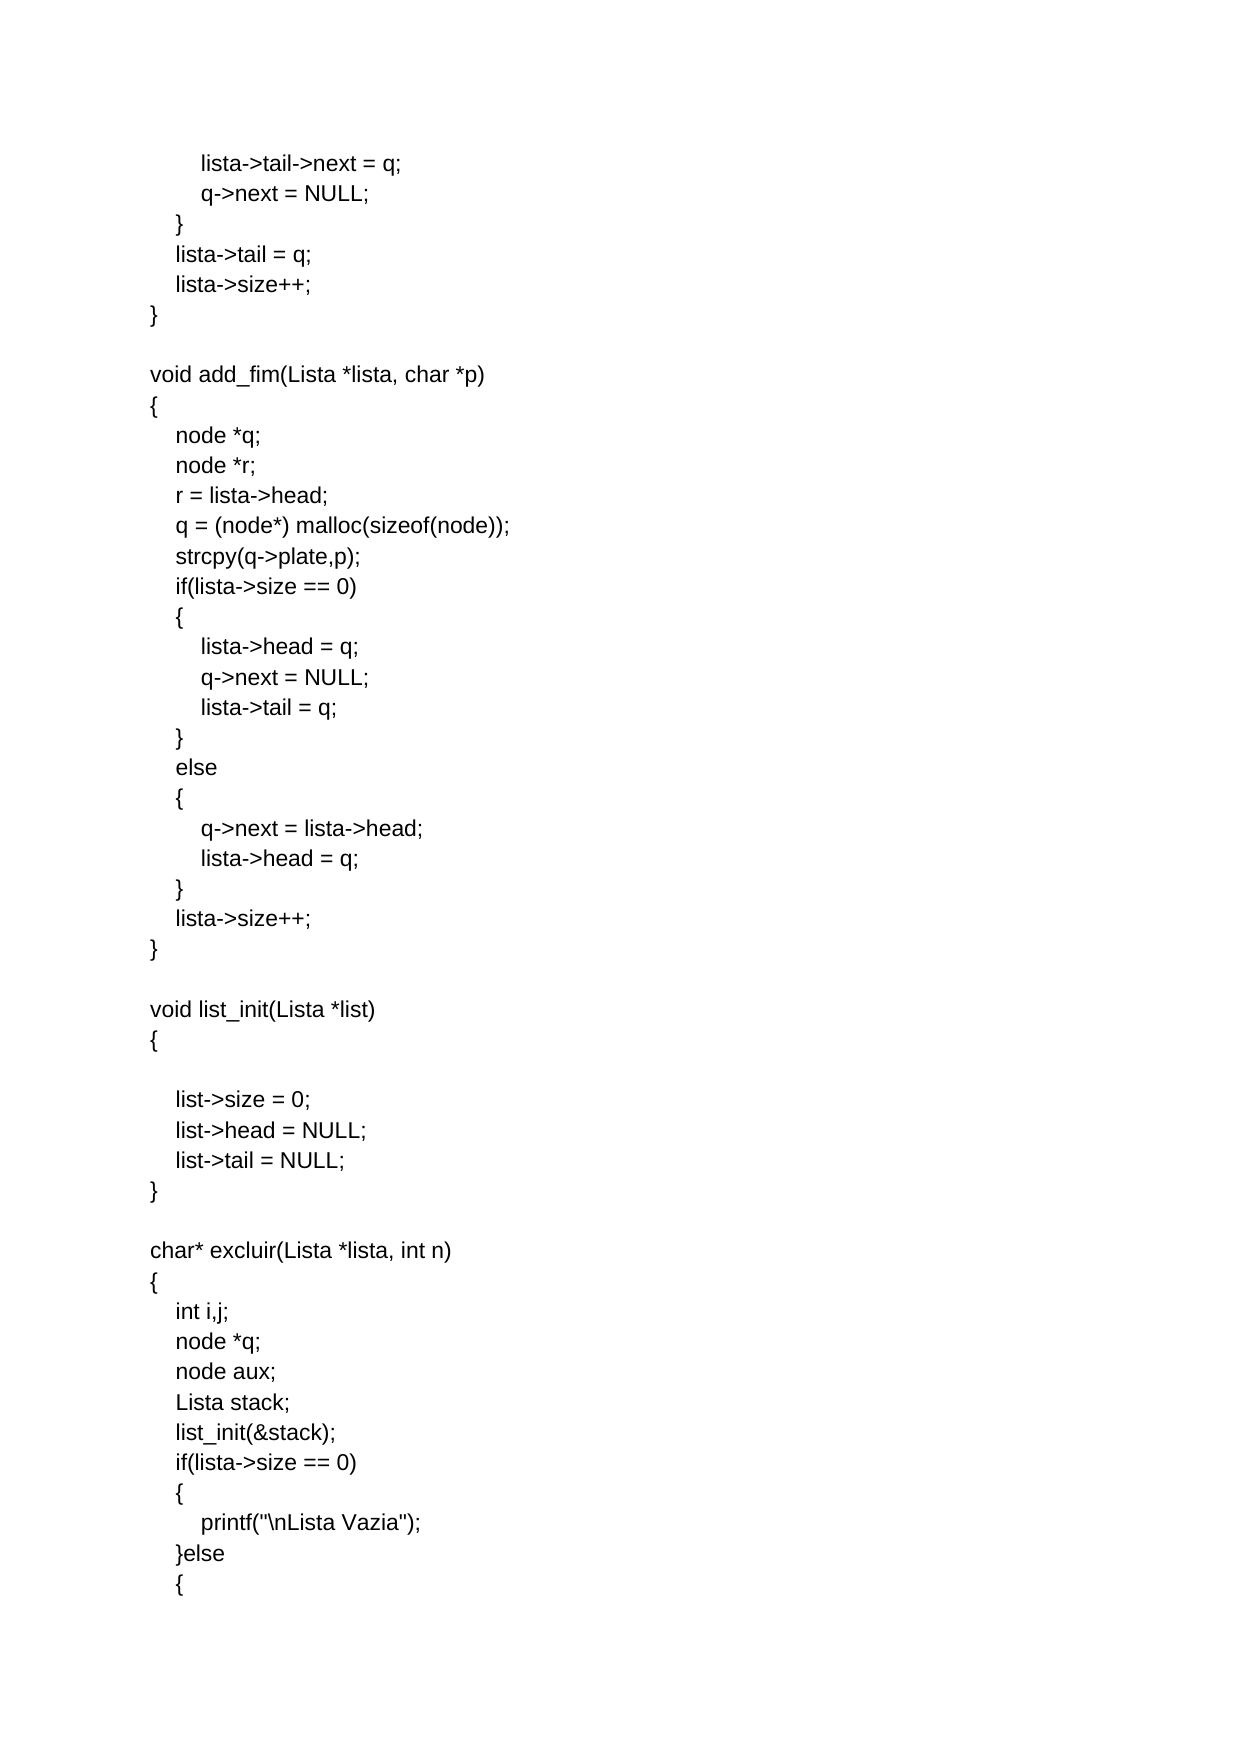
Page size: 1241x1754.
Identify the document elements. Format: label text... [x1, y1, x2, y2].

text lista->size++; [150, 271, 1090, 297]
text list->head = NULL; [150, 1117, 1090, 1143]
text void list_init(Lista *list) [150, 996, 1090, 1022]
text { [150, 1026, 1090, 1052]
text node *q; [150, 422, 1090, 448]
text } [150, 724, 1090, 750]
text lista->head = q; [150, 633, 1090, 660]
text { [150, 392, 1090, 418]
text { [150, 603, 1090, 629]
text list->size = 0; [150, 1086, 1090, 1113]
text else [150, 754, 1090, 781]
text lista->size++; [150, 905, 1090, 932]
text lista->head = q; [150, 845, 1090, 871]
text }else [150, 1539, 1090, 1566]
text } [150, 301, 1090, 327]
text if(lista->size == 0) [150, 573, 1090, 599]
text if(lista->size == 0) [150, 1449, 1090, 1475]
text q->next = lista->head; [150, 814, 1090, 841]
text int i,j; [150, 1298, 1090, 1324]
text lista->tail->next = q; [150, 150, 1090, 176]
text { [150, 1570, 1090, 1596]
text node *r; [150, 452, 1090, 478]
text r = lista->head; [150, 482, 1090, 509]
text list_init(&stack); [150, 1419, 1090, 1445]
text q->next = NULL; [150, 663, 1090, 690]
text lista->tail = q; [150, 241, 1090, 267]
text Lista stack; [150, 1388, 1090, 1415]
text list->tail = NULL; [150, 1147, 1090, 1173]
text node *q; [150, 1328, 1090, 1354]
text { [150, 1479, 1090, 1506]
text } [150, 1177, 1090, 1203]
text lista->tail = q; [150, 694, 1090, 720]
text q = (node*) malloc(sizeof(node)); [150, 512, 1090, 539]
text } [150, 875, 1090, 901]
text printf("\nLista Vazia"); [150, 1509, 1090, 1536]
text node aux; [150, 1358, 1090, 1385]
text { [150, 784, 1090, 811]
text q->next = NULL; [150, 180, 1090, 207]
text { [150, 1268, 1090, 1294]
text } [150, 210, 1090, 237]
text void add_fim(Lista *lista, char *p) [150, 361, 1090, 388]
text strcpy(q->plate,p); [150, 543, 1090, 569]
text char* excluir(Lista *lista, int n) [150, 1237, 1090, 1264]
text } [150, 935, 1090, 962]
